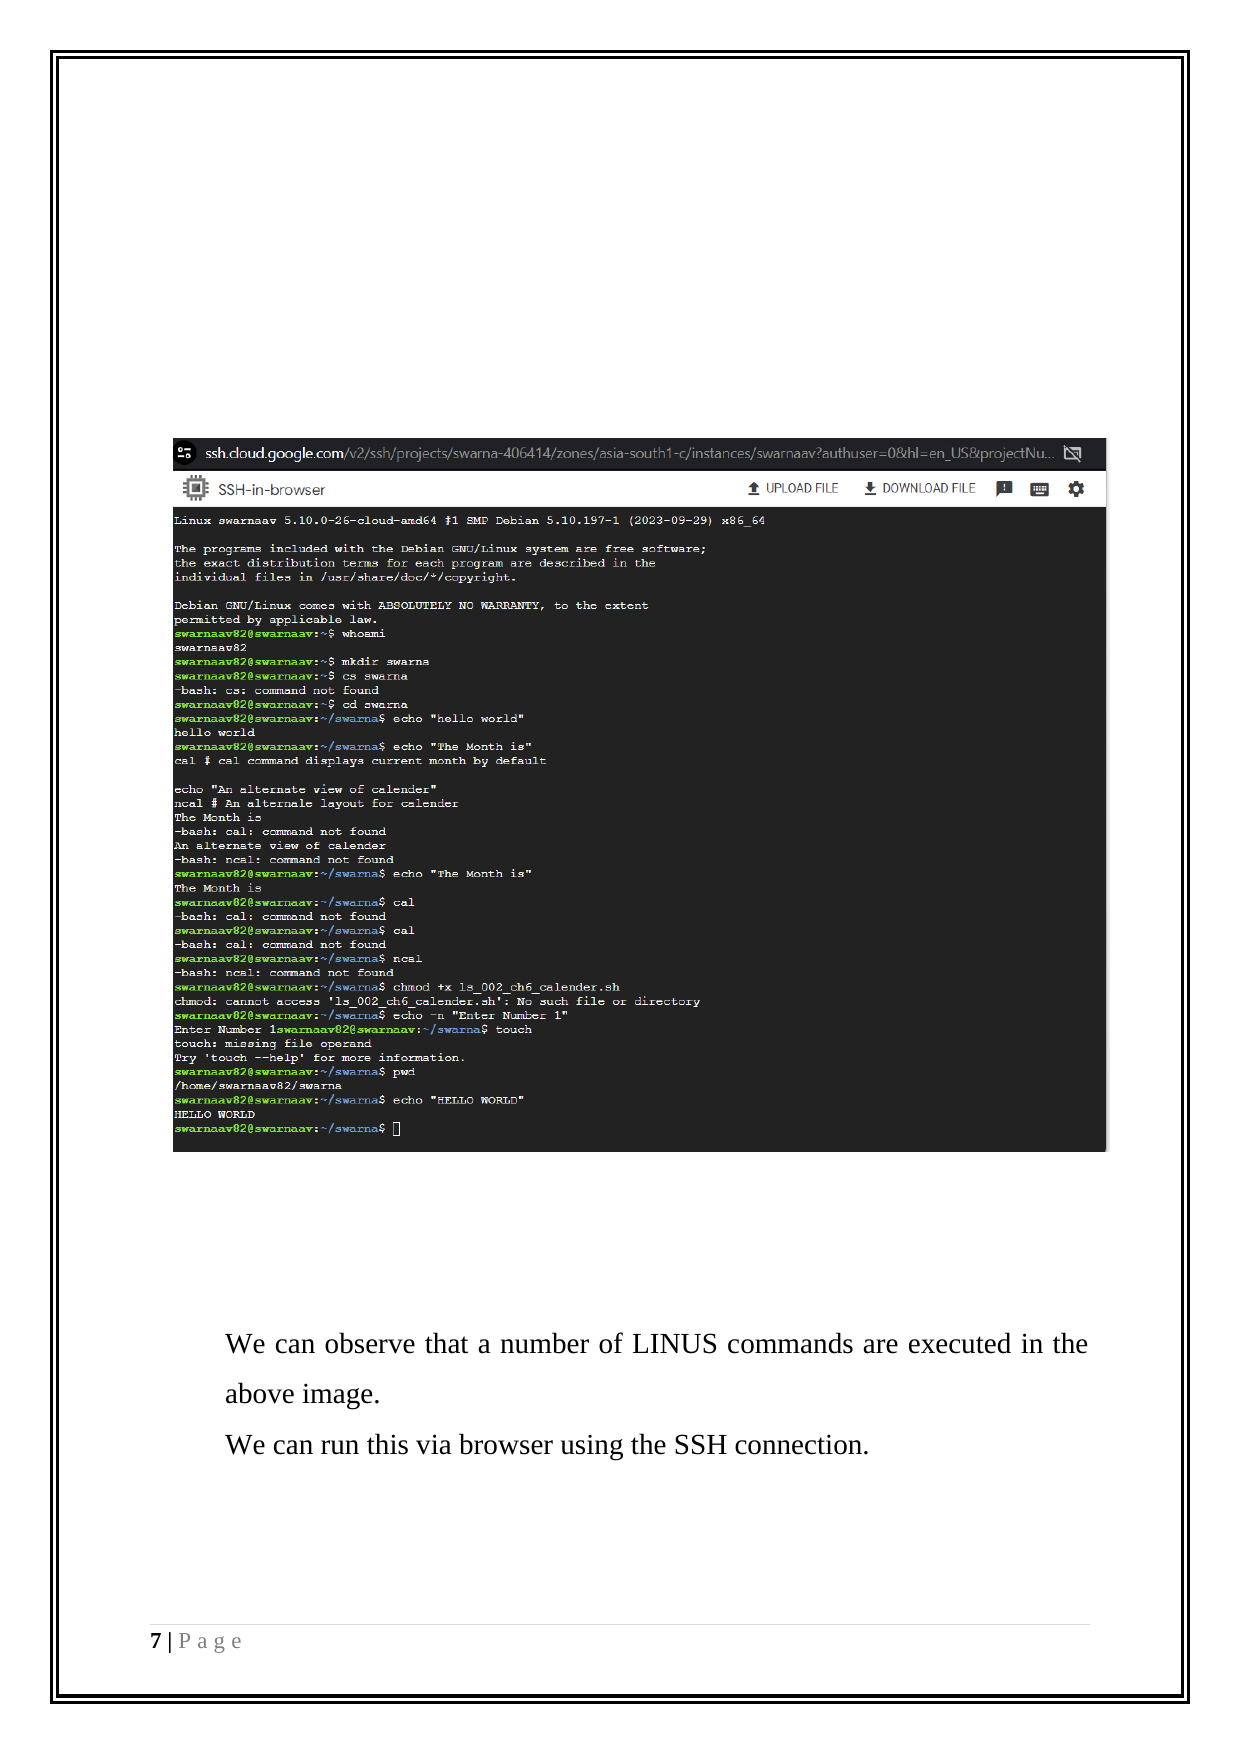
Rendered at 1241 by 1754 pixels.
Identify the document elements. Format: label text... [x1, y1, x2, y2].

text We can observe that a number of LINUS commands are executed in the above image. [225, 1326, 1090, 1410]
picture [172, 438, 1109, 1150]
text We can run this via browser using the SSH connection. [225, 1427, 1090, 1461]
